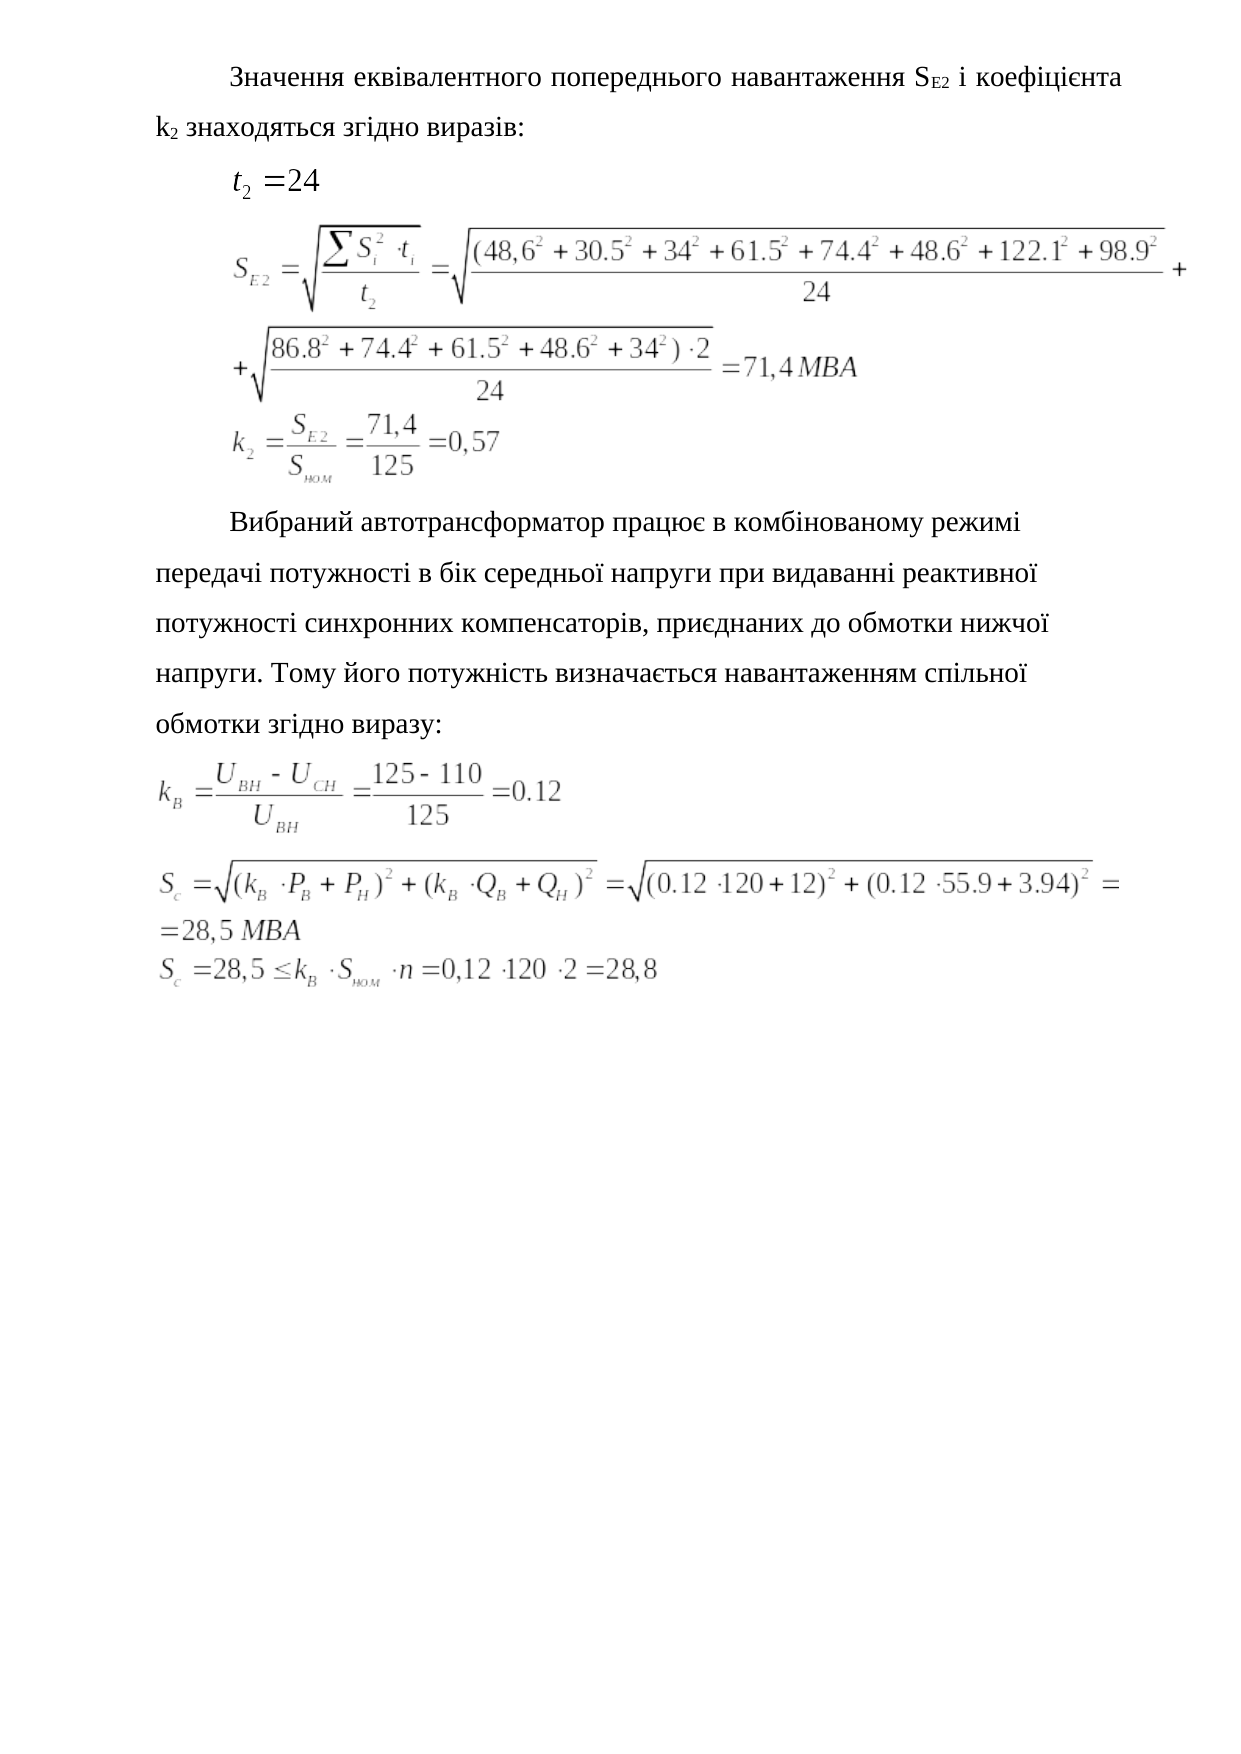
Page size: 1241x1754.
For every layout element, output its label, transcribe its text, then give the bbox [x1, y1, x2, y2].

list Вибраний автотрансформатор працює в комбінованому режимі передачі потужності в бік середньої напруги при видаванні реактивної потужності синхронних компенсаторів, приєднаних до обмотки нижчої напруги. Тому його потужність визначається навантаженням спільної обмотки згідно виразу: [155, 504, 1122, 739]
list Значення еквівалентного попереднього навантаження SE2 і коефіцієнта k2 знаходяться згідно виразів: [155, 59, 1122, 143]
